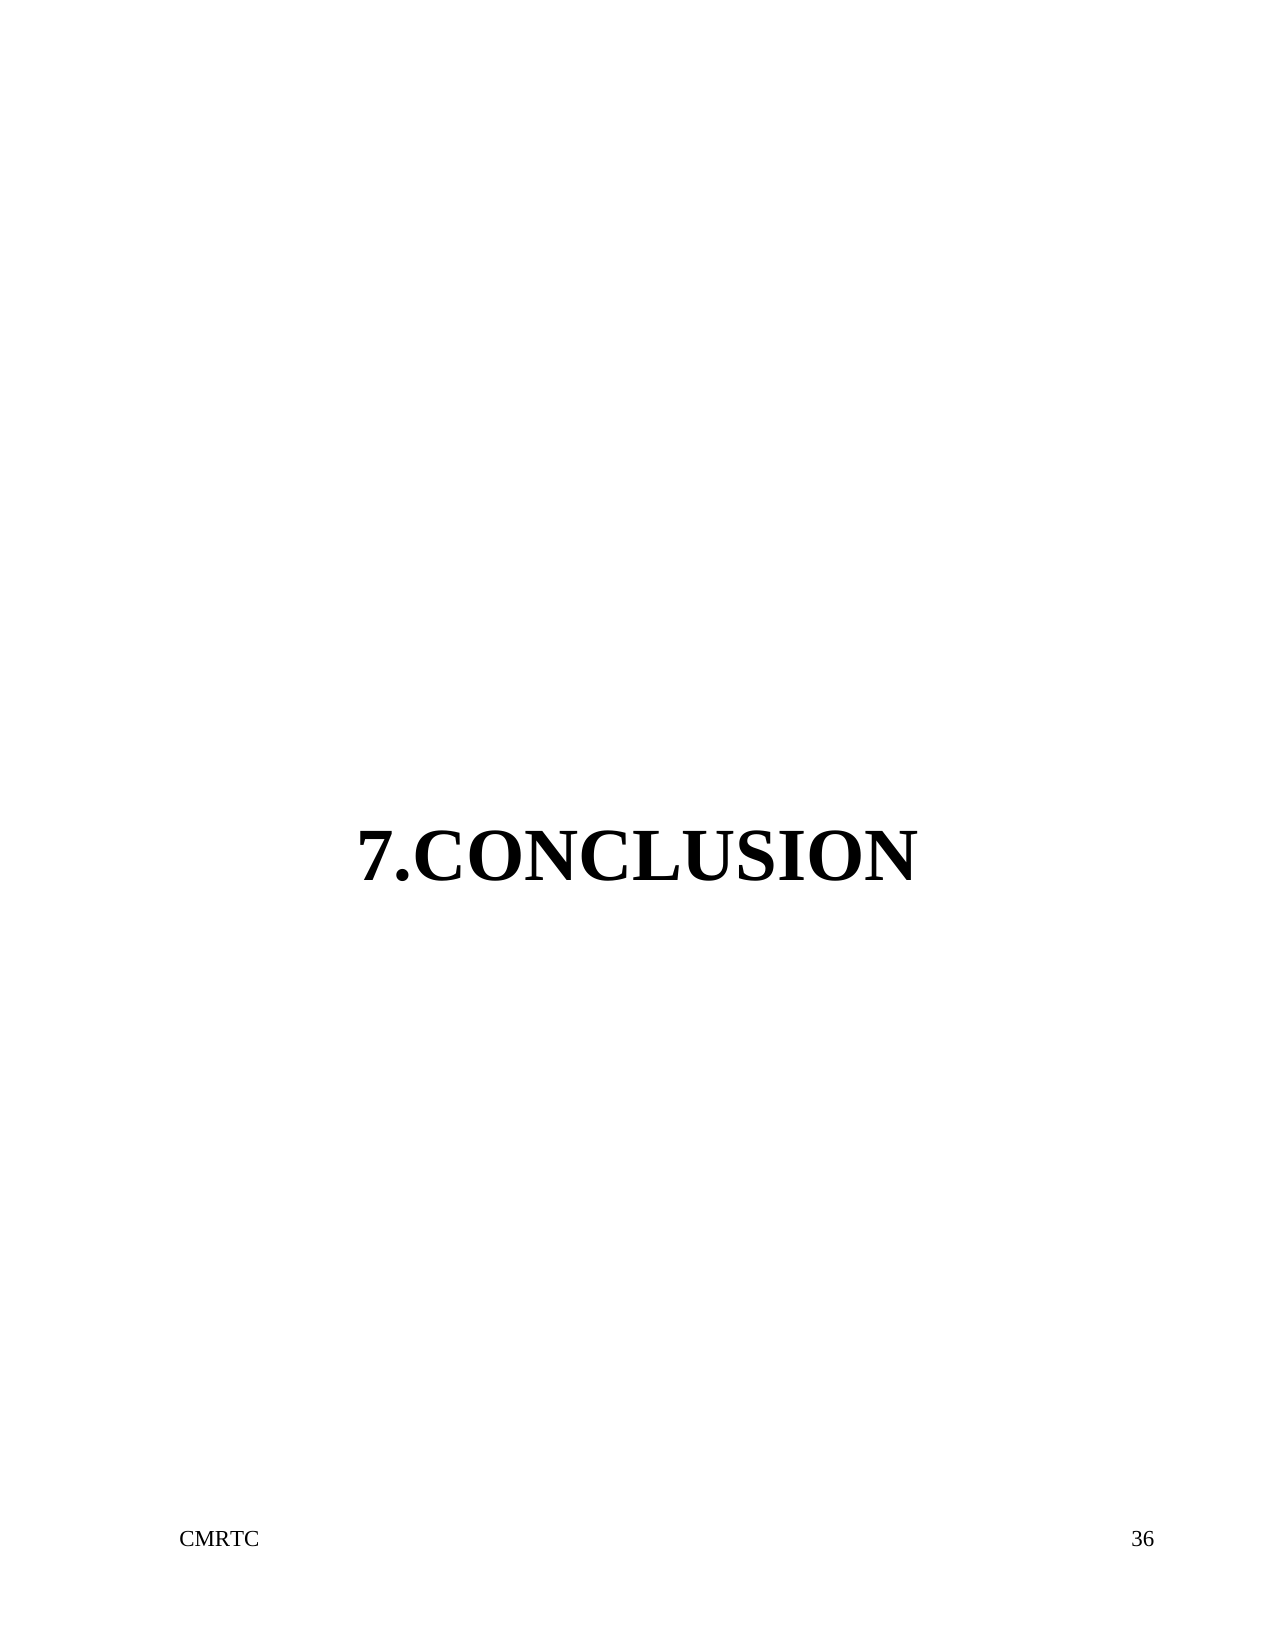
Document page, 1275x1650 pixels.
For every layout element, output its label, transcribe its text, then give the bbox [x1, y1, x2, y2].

subtitle 7.CONCLUSION [356, 810, 1177, 896]
